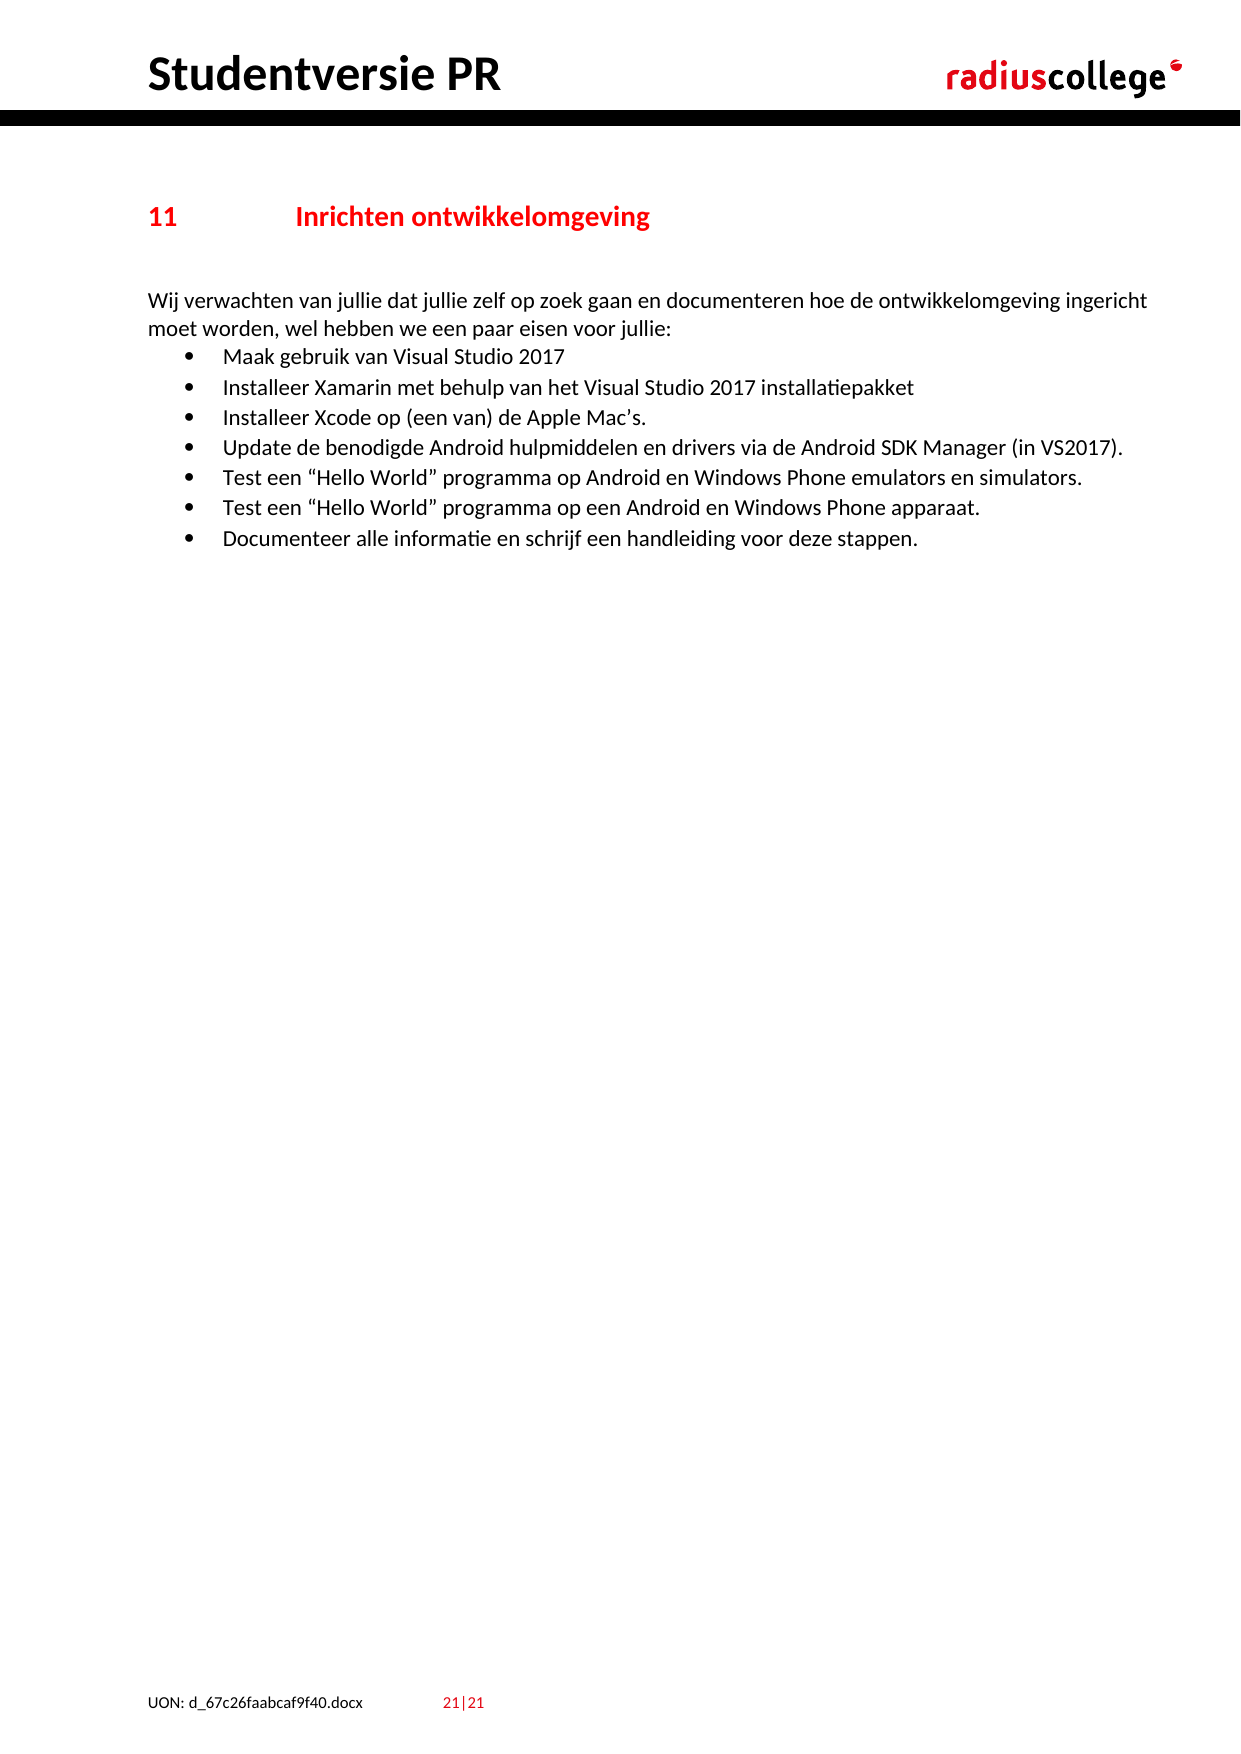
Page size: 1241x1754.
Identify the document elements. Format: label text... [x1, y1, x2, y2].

subtitle Inrichten ontwikkelomgeving [148, 198, 1169, 233]
list Test een “Hello World” programma op Android en Windows Phone emulators en simulators. [185, 463, 1169, 491]
list Test een “Hello World” programma op een Android en Windows Phone apparaat. [185, 493, 1169, 521]
list Documenteer alle informatie en schrijf een handleiding voor deze stappen. [185, 524, 1169, 552]
text Wij verwachten van jullie dat jullie zelf op zoek gaan en documenteren hoe de ontwikkelomgeving ingericht moet worden, wel hebben we een paar eisen voor jullie: [148, 286, 1169, 342]
list Installeer Xcode op (een van) de Apple Mac’s. [185, 403, 1169, 431]
list Maak gebruik van Visual Studio 2017 [185, 342, 1169, 370]
list Installeer Xamarin met behulp van het Visual Studio 2017 installatiepakket [185, 373, 1169, 401]
list Update de benodigde Android hulpmiddelen en drivers via de Android SDK Manager (in VS2017). [185, 433, 1169, 461]
